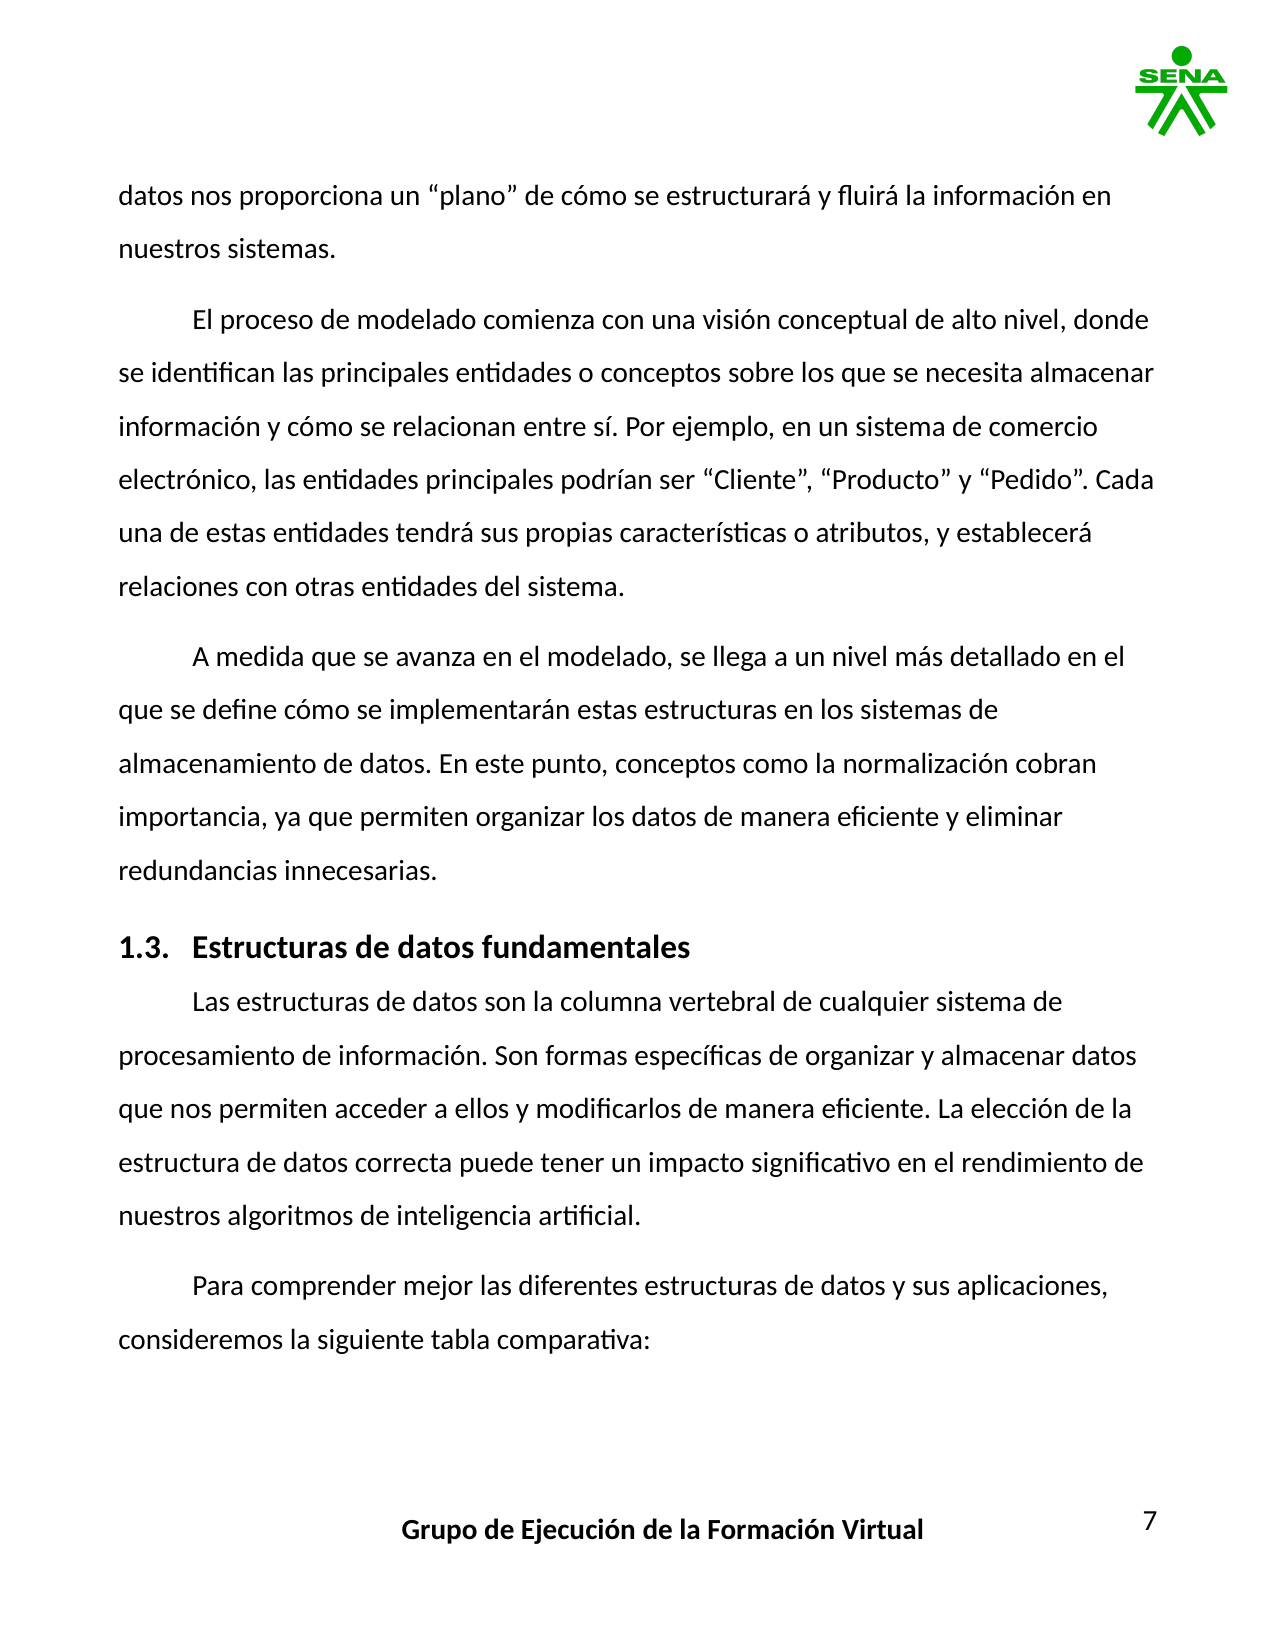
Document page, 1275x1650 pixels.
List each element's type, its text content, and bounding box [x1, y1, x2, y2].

subtitle Estructuras de datos fundamentales [118, 926, 1157, 967]
text Las estructuras de datos son la columna vertebral de cualquier sistema de procesamiento de información. Son formas específicas de organizar y almacenar datos que nos permiten acceder a ellos y modificarlos de manera eficiente. La elección de la estructura de datos correcta puede tener un impacto significativo en el rendimiento de nuestros algoritmos de inteligencia artificial. [118, 983, 1157, 1233]
text A medida que se avanza en el modelado, se llega a un nivel más detallado en el que se define cómo se implementarán estas estructuras en los sistemas de almacenamiento de datos. En este punto, conceptos como la normalización cobran importancia, ya que permiten organizar los datos de manera eficiente y eliminar redundancias innecesarias. [118, 638, 1157, 887]
text Para comprender mejor las diferentes estructuras de datos y sus aplicaciones, consideremos la siguiente tabla comparativa: [118, 1267, 1157, 1356]
picture [1135, 46, 1228, 136]
text El proceso de modelado comienza con una visión conceptual de alto nivel, donde se identifican las principales entidades o conceptos sobre los que se necesita almacenar información y cómo se relacionan entre sí. Por ejemplo, en un sistema de comercio electrónico, las entidades principales podrían ser “Cliente”, “Producto” y “Pedido”. Cada una de estas entidades tendrá sus propias características o atributos, y establecerá relaciones con otras entidades del sistema. [118, 301, 1157, 603]
